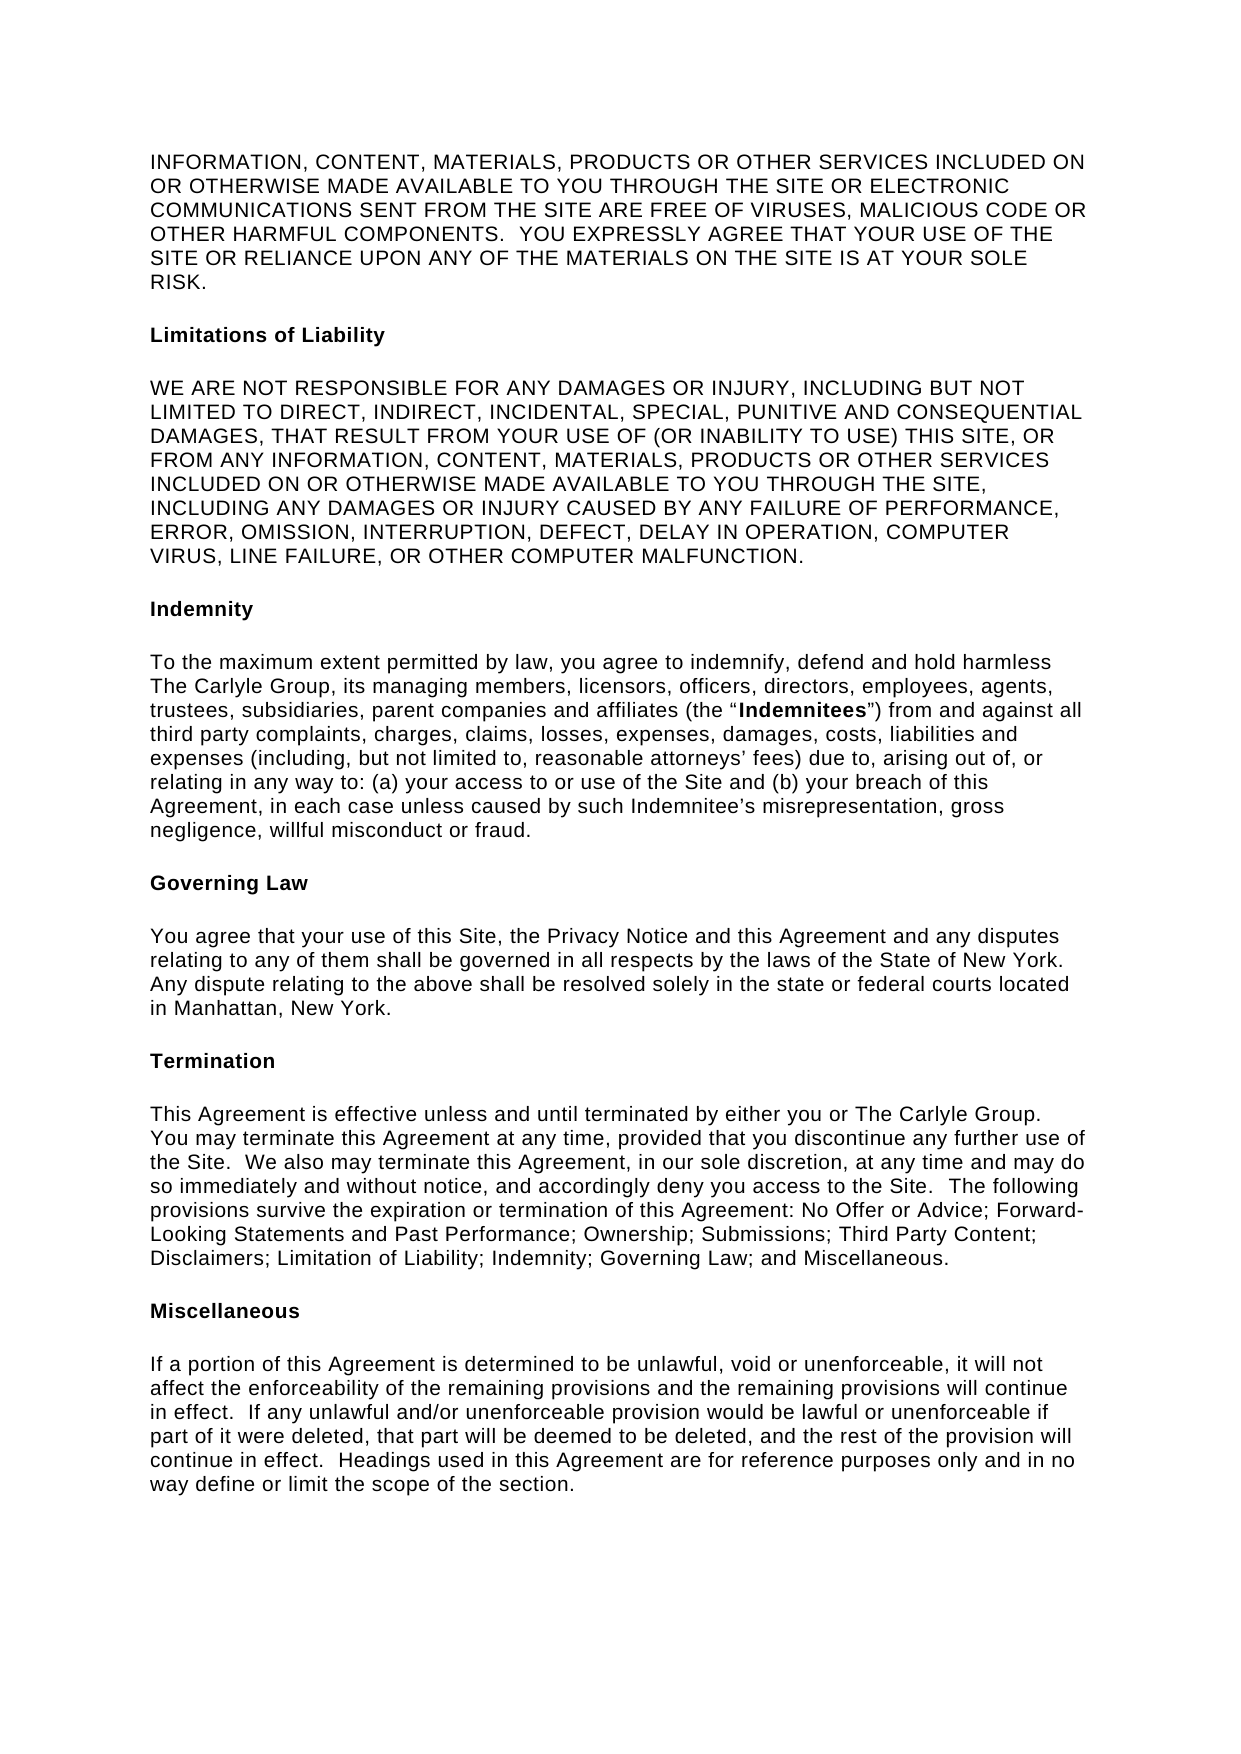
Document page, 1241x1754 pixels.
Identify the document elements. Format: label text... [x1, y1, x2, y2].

text WE ARE NOT RESPONSIBLE FOR ANY DAMAGES OR INJURY, INCLUDING BUT NOT LIMITED TO DIRECT, INDIRECT, INCIDENTAL, SPECIAL, PUNITIVE AND CONSEQUENTIAL DAMAGES, THAT RESULT FROM YOUR USE OF (OR INABILITY TO USE) THIS SITE, OR FROM ANY INFORMATION, CONTENT, MATERIALS, PRODUCTS OR OTHER SERVICES INCLUDED ON OR OTHERWISE MADE AVAILABLE TO YOU THROUGH THE SITE, INCLUDING ANY DAMAGES OR INJURY CAUSED BY ANY FAILURE OF PERFORMANCE, ERROR, OMISSION, INTERRUPTION, DEFECT, DELAY IN OPERATION, COMPUTER VIRUS, LINE FAILURE, OR OTHER COMPUTER MALFUNCTION. [150, 376, 1090, 568]
text Miscellaneous [150, 1299, 1090, 1323]
text If a portion of this Agreement is determined to be unlawful, void or unenforceable, it will not affect the enforceability of the remaining provisions and the remaining provisions will continue in effect. If any unlawful and/or unenforceable provision would be lawful or unenforceable if part of it were deleted, that part will be deemed to be deleted, and the rest of the provision will continue in effect. Headings used in this Agreement are for reference purposes only and in no way define or limit the scope of the section. [150, 1352, 1090, 1496]
text Limitations of Liability [150, 323, 1090, 347]
text This Agreement is effective unless and until terminated by either you or The Carlyle Group. You may terminate this Agreement at any time, provided that you discontinue any further use of the Site. We also may terminate this Agreement, in our sole discretion, at any time and may do so immediately and without notice, and accordingly deny you access to the Site. The following provisions survive the expiration or termination of this Agreement: No Offer or Advice; Forward-Looking Statements and Past Performance; Ownership; Submissions; Third Party Content; Disclaimers; Limitation of Liability; Indemnity; Governing Law; and Miscellaneous. [150, 1102, 1090, 1270]
text Termination [150, 1049, 1090, 1073]
text Indemnity [150, 597, 1090, 621]
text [150, 150, 1090, 294]
text Governing Law [150, 871, 1090, 895]
text To the maximum extent permitted by law, you agree to indemnify, defend and hold harmless The Carlyle Group, its managing members, licensors, officers, directors, employees, agents, trustees, subsidiaries, parent companies and affiliates (the “Indemnitees”) from and against all third party complaints, charges, claims, losses, expenses, damages, costs, liabilities and expenses (including, but not limited to, reasonable attorneys’ fees) due to, arising out of, or relating in any way to: (a) your access to or use of the Site and (b) your breach of this Agreement, in each case unless caused by such Indemnitee’s misrepresentation, gross negligence, willful misconduct or fraud. [150, 650, 1090, 842]
text You agree that your use of this Site, the Privacy Notice and this Agreement and any disputes relating to any of them shall be governed in all respects by the laws of the State of New York. Any dispute relating to the above shall be resolved solely in the state or federal courts located in Manhattan, New York. [150, 924, 1090, 1020]
